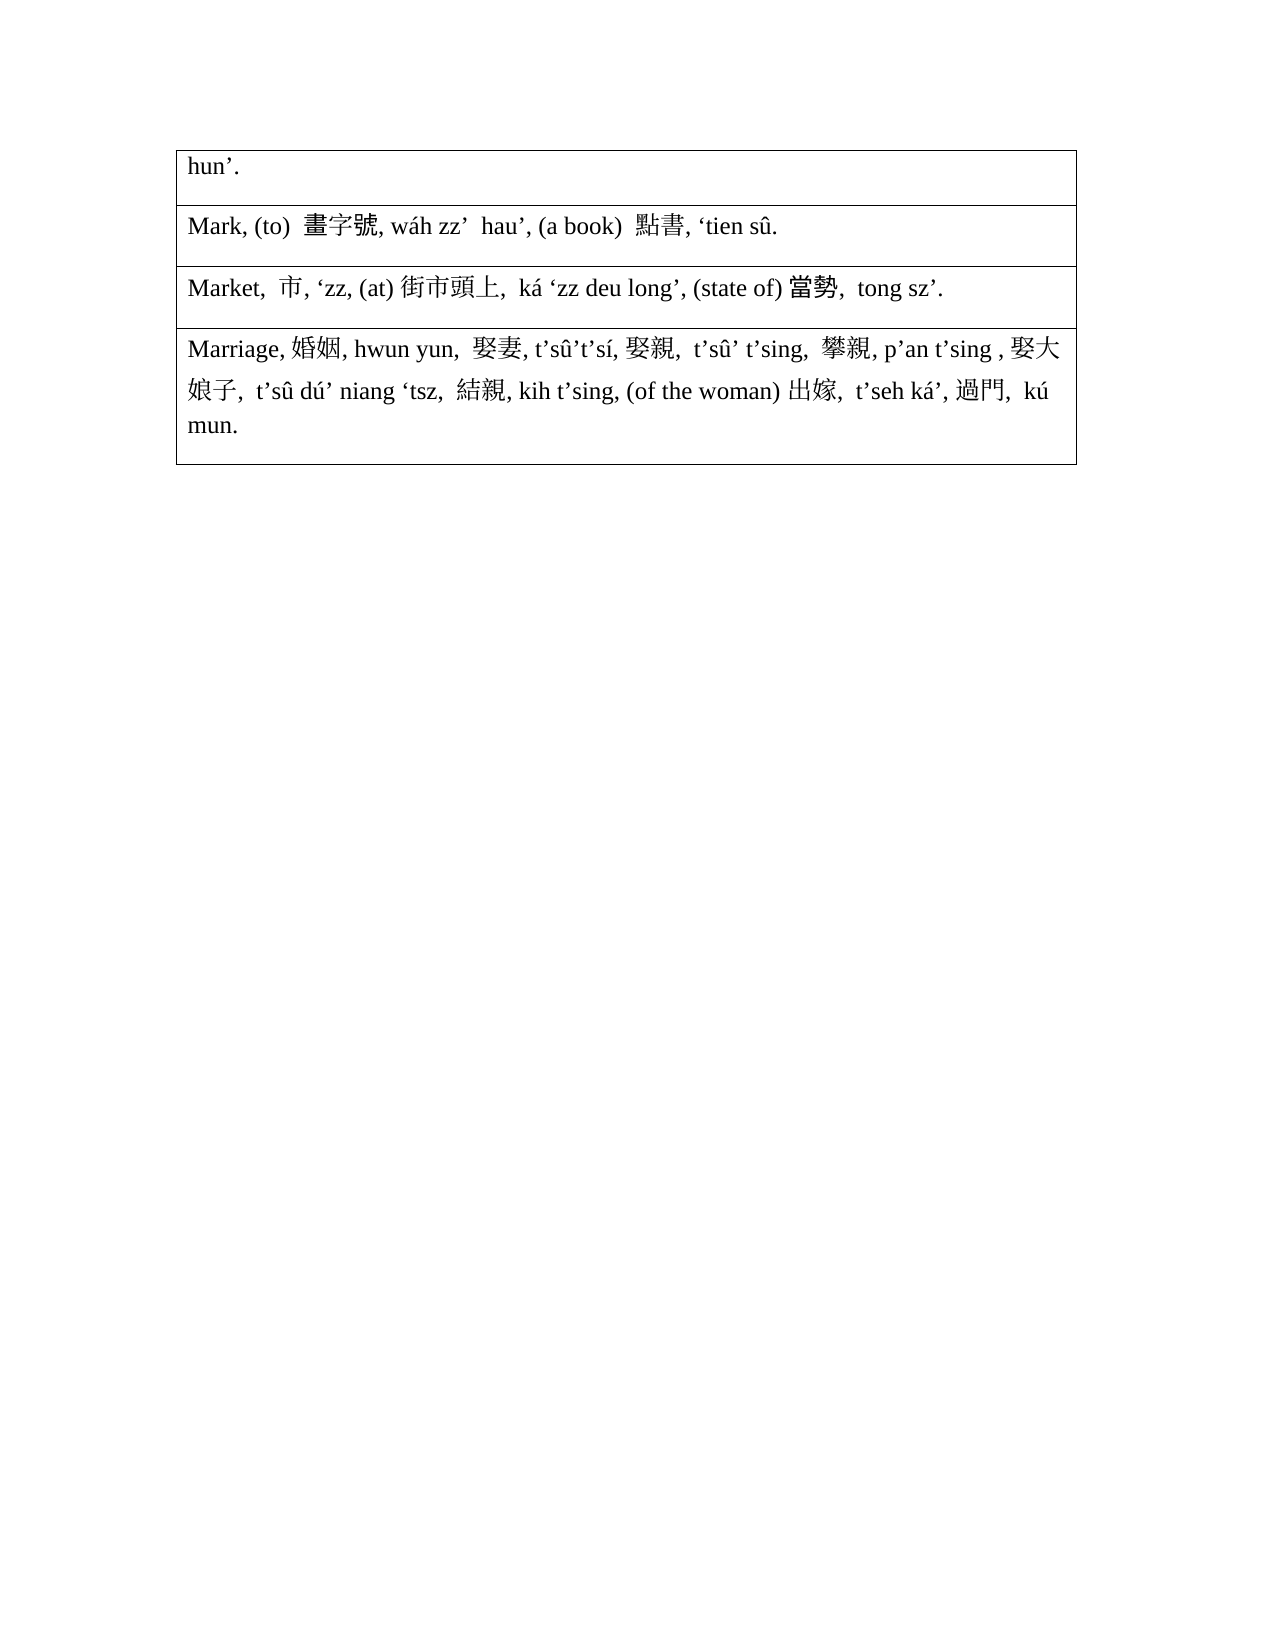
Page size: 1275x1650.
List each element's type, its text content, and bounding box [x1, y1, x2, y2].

table_cell Mark, (to) 畫字號, wáh zz’ hau’, (a book) 點書, ‘tien sû. [177, 206, 1076, 266]
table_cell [177, 151, 1076, 204]
table_cell Market, 市, ‘zz, (at) 街市頭上, ká ‘zz deu long’, (state of) 當勢, tong sz’. [177, 267, 1076, 328]
table_cell Marriage, 婚姻, hwun yun, 娶妻, t’sû’t’sí, 娶親, t’sû’ t’sing, 攀親, p’an t’sing , 娶大娘子, t’sû dú’ niang ‘tsz, 結親, kih t’sing, (of the woman) 出嫁, t’seh ká’, 過門, kú mun. [177, 329, 1076, 464]
